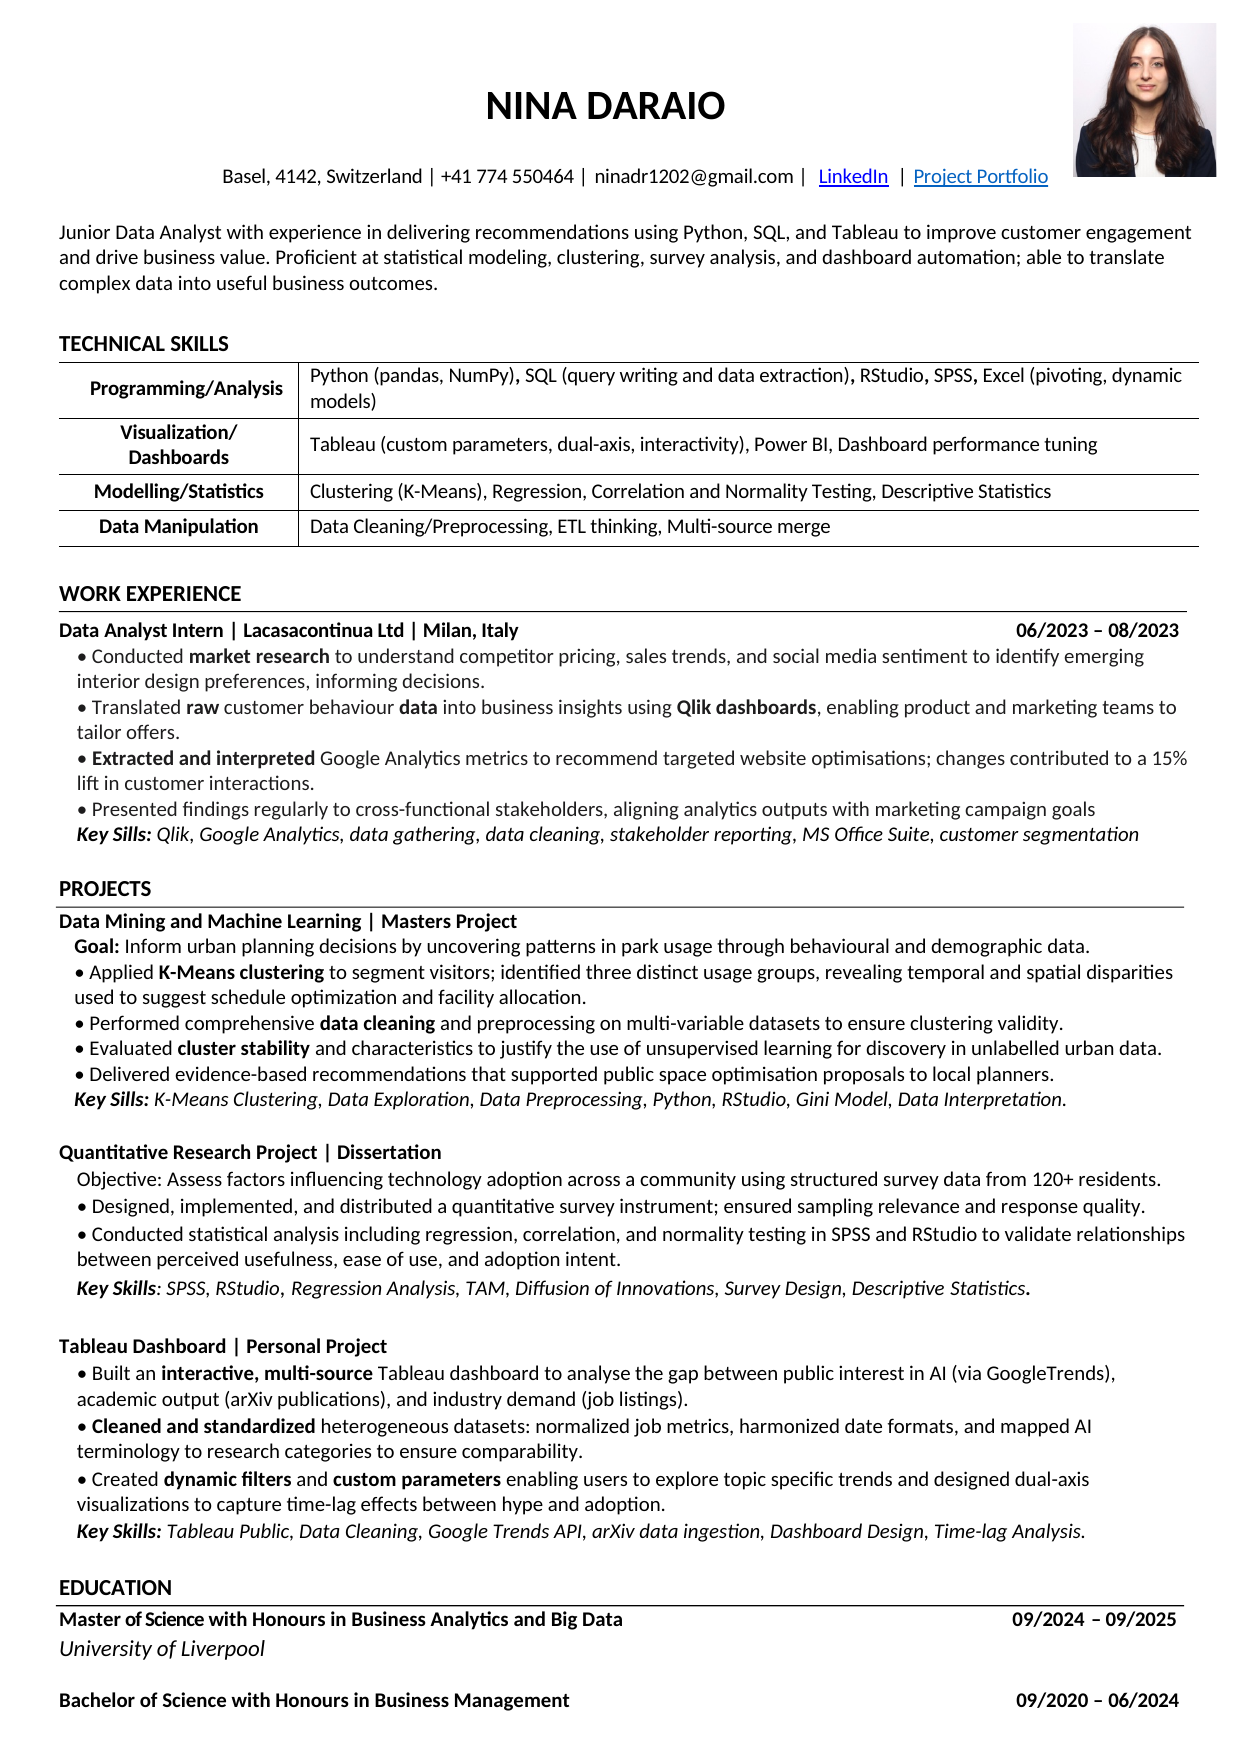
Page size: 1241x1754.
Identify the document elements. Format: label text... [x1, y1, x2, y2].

table_header Python (pandas, NumPy), SQL (query writing and data extraction), RStudio, SPSS, Excel (pivoting, dynamic models) [299, 363, 1198, 418]
text • Conducted statistical analysis including regression, correlation, and normality testing in SPSS and RStudio to validate relationships between perceived usefulness, ease of use, and adoption intent. [77, 1221, 1196, 1272]
text • Applied K-Means clustering to segment visitors; identified three distinct usage groups, revealing temporal and spatial disparities used to suggest schedule optimization and facility allocation. [74, 959, 1196, 1010]
subtitle PROJECTS [59, 874, 1196, 902]
text • Conducted market research to understand competitor pricing, sales trends, and social media sentiment to identify emerging interior design preferences, informing decisions. [77, 643, 1196, 694]
title NINA DARAIO [44, 79, 1073, 130]
text • Created dynamic filters and custom parameters enabling users to explore topic specific trends and designed dual-axis visualizations to capture time-lag effects between hype and adoption. [77, 1466, 1196, 1517]
subtitle Data Analyst Intern | Lacasacontinua Ltd | Milan, Italy 06/2023 – 08/2023 [59, 611, 1196, 643]
text • Performed comprehensive data cleaning and preprocessing on multi-variable datasets to ensure clustering validity. [59, 1010, 1196, 1035]
text Basel, 4142, Switzerland | +41 774 550464 | ninadr1202@gmail.com | LinkedIn | Project Portfolio [59, 164, 1196, 189]
text • Evaluated cluster stability and characteristics to justify the use of unsupervised learning for discovery in unlabelled urban data. [59, 1035, 1196, 1061]
text Objective: Assess factors influencing technology adoption across a community using structured survey data from 120+ residents. [77, 1167, 1196, 1192]
table_cell Data Cleaning/Preprocessing, ETL thinking, Multi-source merge [299, 511, 1198, 546]
picture [1073, 23, 1217, 177]
table_cell Modelling/Statistics [59, 475, 298, 510]
text Key Skills: Tableau Public, Data Cleaning, Google Trends API, arXiv data ingestion, Dashboard Design, Time-lag Analysis. [77, 1518, 1196, 1544]
table_cell Clustering (K-Means), Regression, Correlation and Normality Testing, Descriptive Statistics [299, 475, 1198, 510]
text • Designed, implemented, and distributed a quantitative survey instrument; ensured sampling relevance and response quality. [77, 1194, 1196, 1219]
text • Cleaned and standardized heterogeneous datasets: normalized job metrics, harmonized date formats, and mapped AI terminology to research categories to ensure comparability. [77, 1413, 1196, 1464]
subtitle Bachelor of Science with Honours in Business Management 09/2020 – 06/2024 [59, 1687, 1196, 1713]
text • Built an interactive, multi-source Tableau dashboard to analyse the gap between public interest in AI (via GoogleTrends), academic output (arXiv publications), and industry demand (job listings). [77, 1361, 1196, 1411]
text Goal: Inform urban planning decisions by uncovering patterns in park usage through behavioural and demographic data. [59, 933, 1196, 959]
subtitle Quantitative Research Project | Dissertation [59, 1139, 1196, 1165]
text • Presented findings regularly to cross-functional stakeholders, aligning analytics outputs with marketing campaign goals [77, 796, 1196, 821]
subtitle Data Mining and Machine Learning | Masters Project [59, 902, 1196, 933]
table_cell Data Manipulation [59, 511, 298, 546]
subtitle Junior Data Analyst with experience in delivering recommendations using Python, SQL, and Tableau to improve customer engagement and drive business value. Proficient at statistical modeling, clustering, survey analysis, and dashboard automation; able to translate complex data into useful business outcomes. [59, 219, 1196, 295]
text • Translated raw customer behaviour data into business insights using Qlik dashboards, enabling product and marketing teams to tailor offers. [77, 694, 1196, 745]
subtitle Tableau Dashboard | Personal Project [59, 1333, 1196, 1359]
text • Extracted and interpreted Google Analytics metrics to recommend targeted website optimisations; changes contributed to a 15% lift in customer interactions. [77, 745, 1196, 796]
text Key Skills: SPSS, RStudio, Regression Analysis, TAM, Diffusion of Innovations, Survey Design, Descriptive Statistics. [77, 1273, 1196, 1302]
subtitle WORK EXPERIENCE [44, 579, 1196, 607]
table_header Programming/Analysis [59, 363, 298, 418]
text University of Liverpool [59, 1634, 1196, 1662]
table_cell Tableau (custom parameters, dual-axis, interactivity), Power BI, Dashboard performance tuning [299, 419, 1198, 474]
subtitle Master of Science with Honours in Business Analytics and Big Data 09/2024 – 09/2025 [59, 1601, 1196, 1632]
text Key Sills: K-Means Clustering, Data Exploration, Data Preprocessing, Python, RStudio, Gini Model, Data Interpretation. [44, 1086, 1196, 1112]
text • Delivered evidence-based recommendations that supported public space optimisation proposals to local planners. [59, 1061, 1196, 1086]
table_cell Visualization/Dashboards [59, 419, 298, 474]
subtitle EDUCATION [59, 1573, 1196, 1601]
text Key Sills: Qlik, Google Analytics, data gathering, data cleaning, stakeholder reporting, MS Office Suite, customer segmentation [77, 821, 1196, 847]
subtitle TECHNICAL SKILLS [59, 329, 1196, 357]
